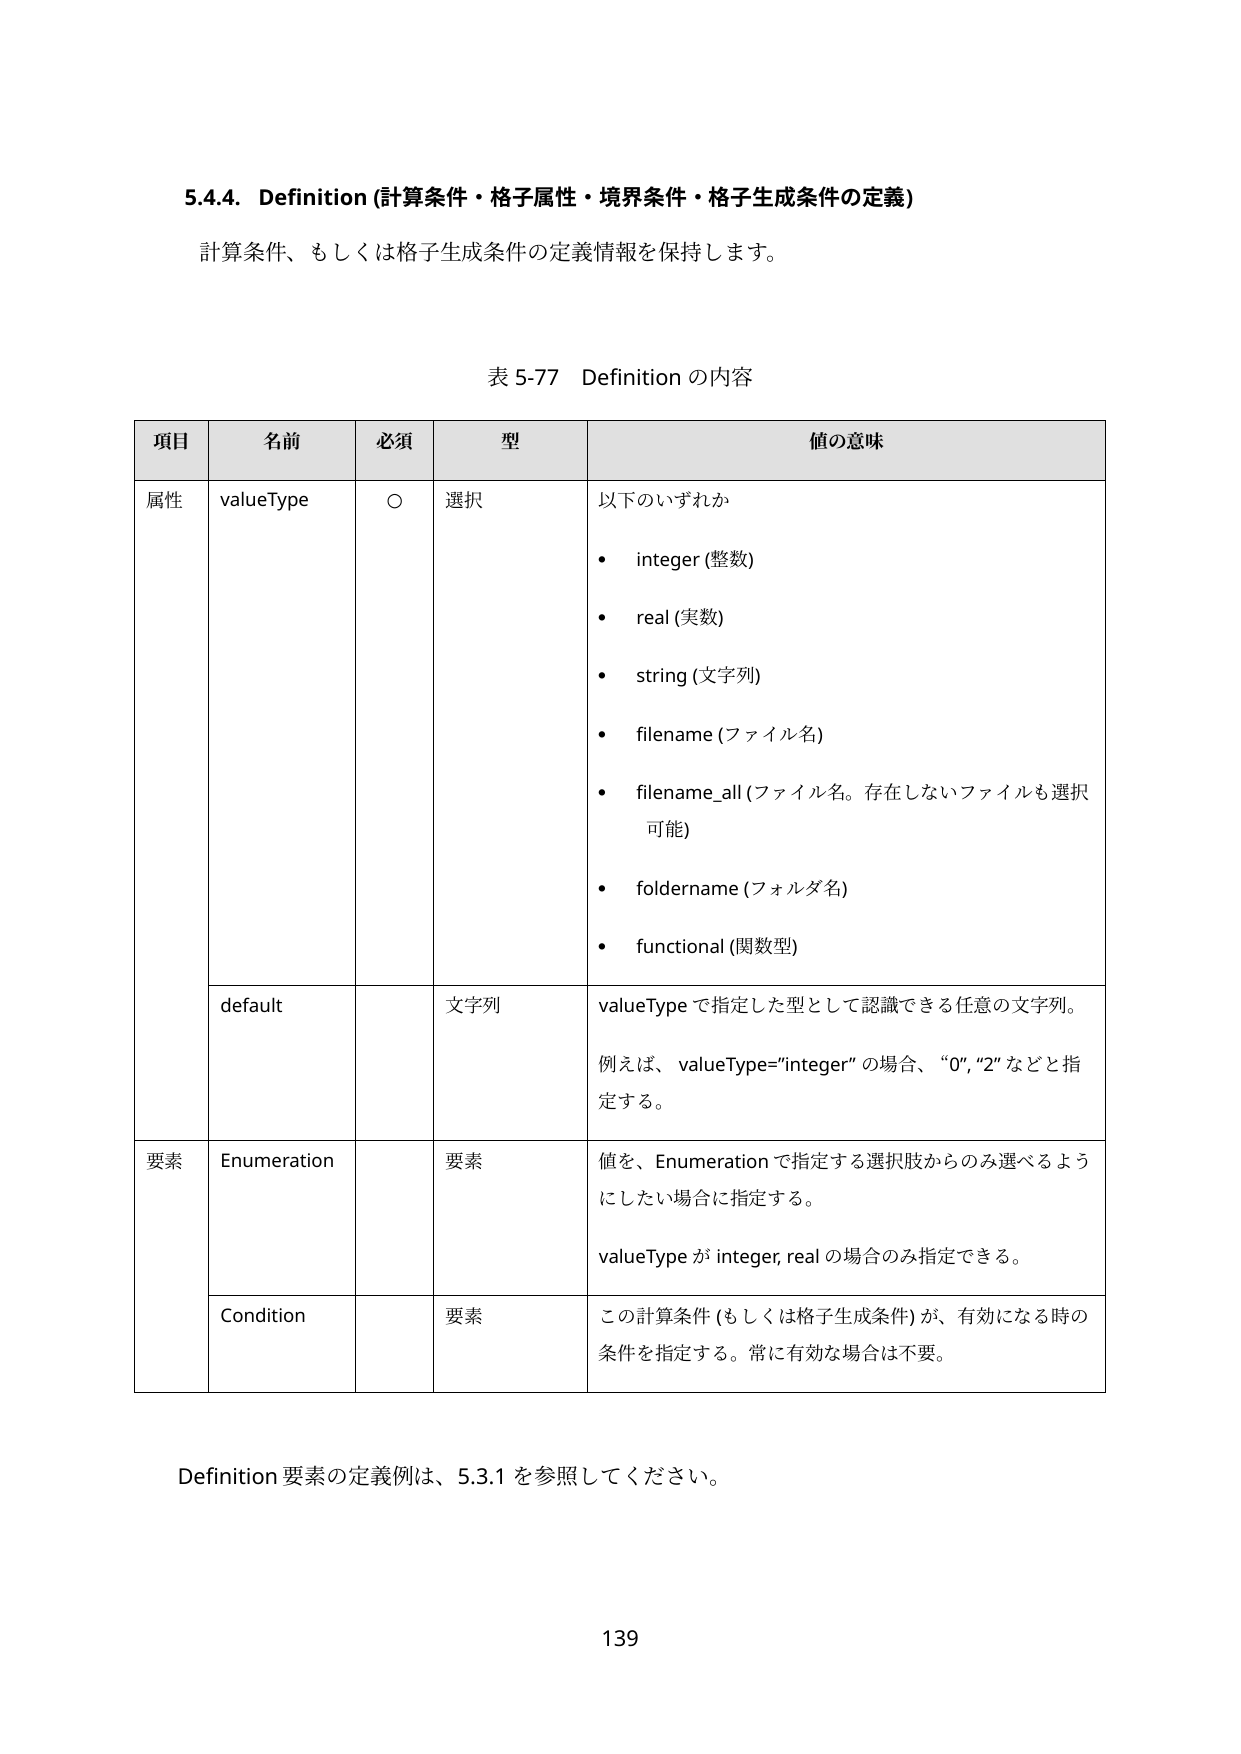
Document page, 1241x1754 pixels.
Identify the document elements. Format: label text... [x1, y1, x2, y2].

table_cell default [209, 986, 355, 1140]
table_cell 要素 [434, 1141, 587, 1295]
table_cell 文字列 [434, 986, 587, 1140]
table_cell この計算条件 (もしくは格子生成条件) が、有効になる時の条件を指定する。常に有効な場合は不要。 [588, 1296, 1105, 1392]
table_cell Condition [209, 1296, 355, 1392]
table_cell 以下のいずれか integer (整数) real (実数) string (文字列) filename (ファイル名) filename_all (ファイル名。存在しないファイルも選択可能) foldername (フォルダ名) functional (関数型) [588, 481, 1105, 985]
table_cell 属性 [135, 481, 208, 1140]
text Definition要素の定義例は、5.3.1 を参照してください。 [177, 1456, 1063, 1493]
table_cell [356, 986, 433, 1140]
table_cell ○ [356, 481, 433, 985]
table_header 項目 [135, 421, 208, 480]
table_cell [356, 1141, 433, 1295]
table_cell valueType で指定した型として認識できる任意の文字列。 例えば、 valueType=”integer” の場合、 “0”, “2” などと指定する。 [588, 986, 1105, 1140]
subtitle Definition (計算条件・格子属性・境界条件・格子生成条件の定義) [184, 177, 1063, 214]
table_cell 選択 [434, 481, 587, 985]
table_cell [356, 1296, 433, 1392]
table_header 必須 [356, 421, 433, 480]
table_header 値の意味 [588, 421, 1105, 480]
text 計算条件、もしくは格子生成条件の定義情報を保持します。 [177, 232, 1063, 269]
table_header 型 [434, 421, 587, 480]
table_header 名前 [209, 421, 355, 480]
table_cell 値を、Enumerationで指定する選択肢からのみ選べるようにしたい場合に指定する。 valueType が integer, real の場合のみ指定できる。 [588, 1141, 1105, 1295]
table_cell 要素 [135, 1141, 208, 1392]
table_cell 要素 [434, 1296, 587, 1392]
table_cell valueType [209, 481, 355, 985]
table_cell Enumeration [209, 1141, 355, 1295]
